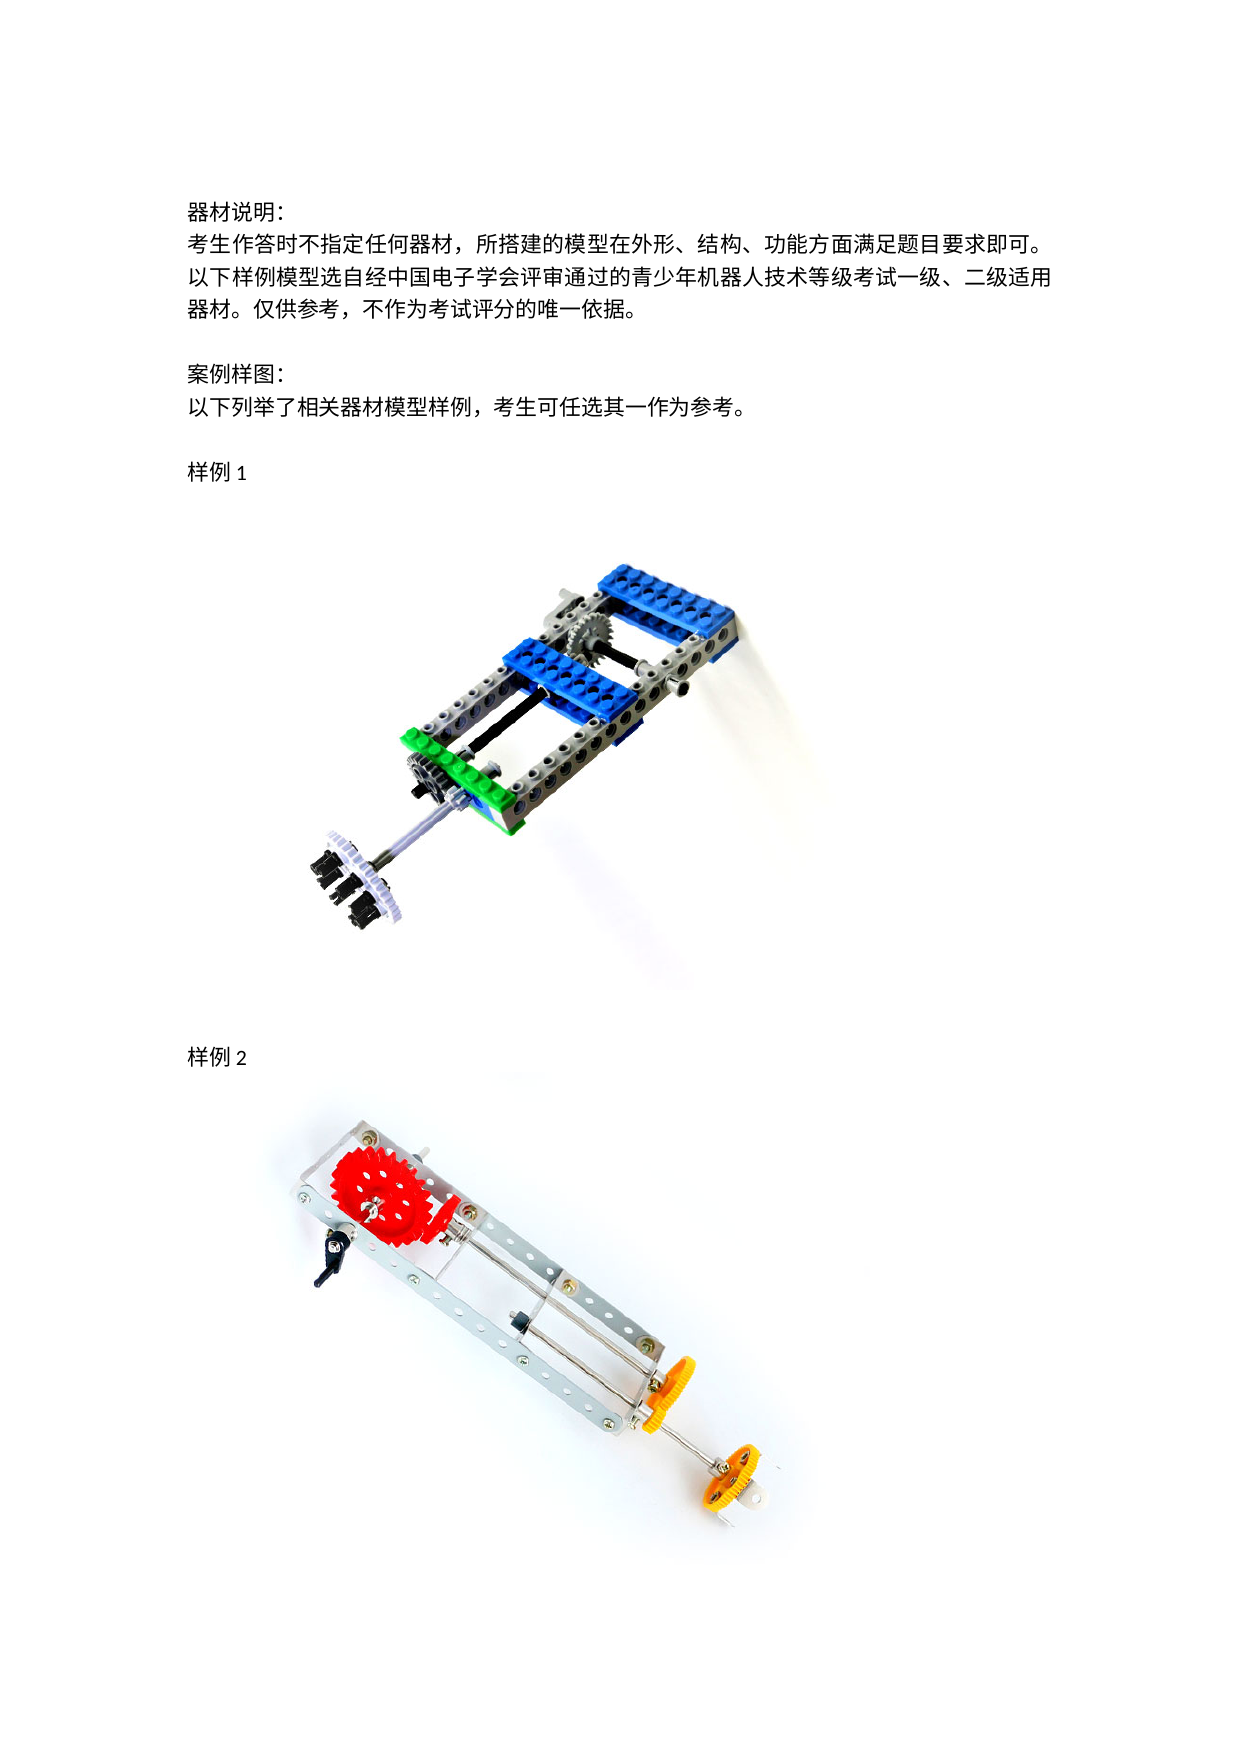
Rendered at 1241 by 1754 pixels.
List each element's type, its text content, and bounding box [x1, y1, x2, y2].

text 以下列举了相关器材模型样例，考生可任选其一作为参考。 [187, 389, 1053, 422]
picture [187, 487, 858, 990]
text 案例样图： [187, 357, 1053, 389]
text 考生作答时不指定任何器材，所搭建的模型在外形、结构、功能方面满足题目要求即可。以下样例模型选自经中国电子学会评审通过的青少年机器人技术等级考试一级、二级适用器材。仅供参考，不作为考试评分的唯一依据。 [187, 227, 1053, 324]
text 样例2 [187, 1039, 1053, 1072]
text 样例1 [187, 454, 1053, 487]
picture [187, 1072, 871, 1584]
text 器材说明： [187, 194, 1053, 227]
